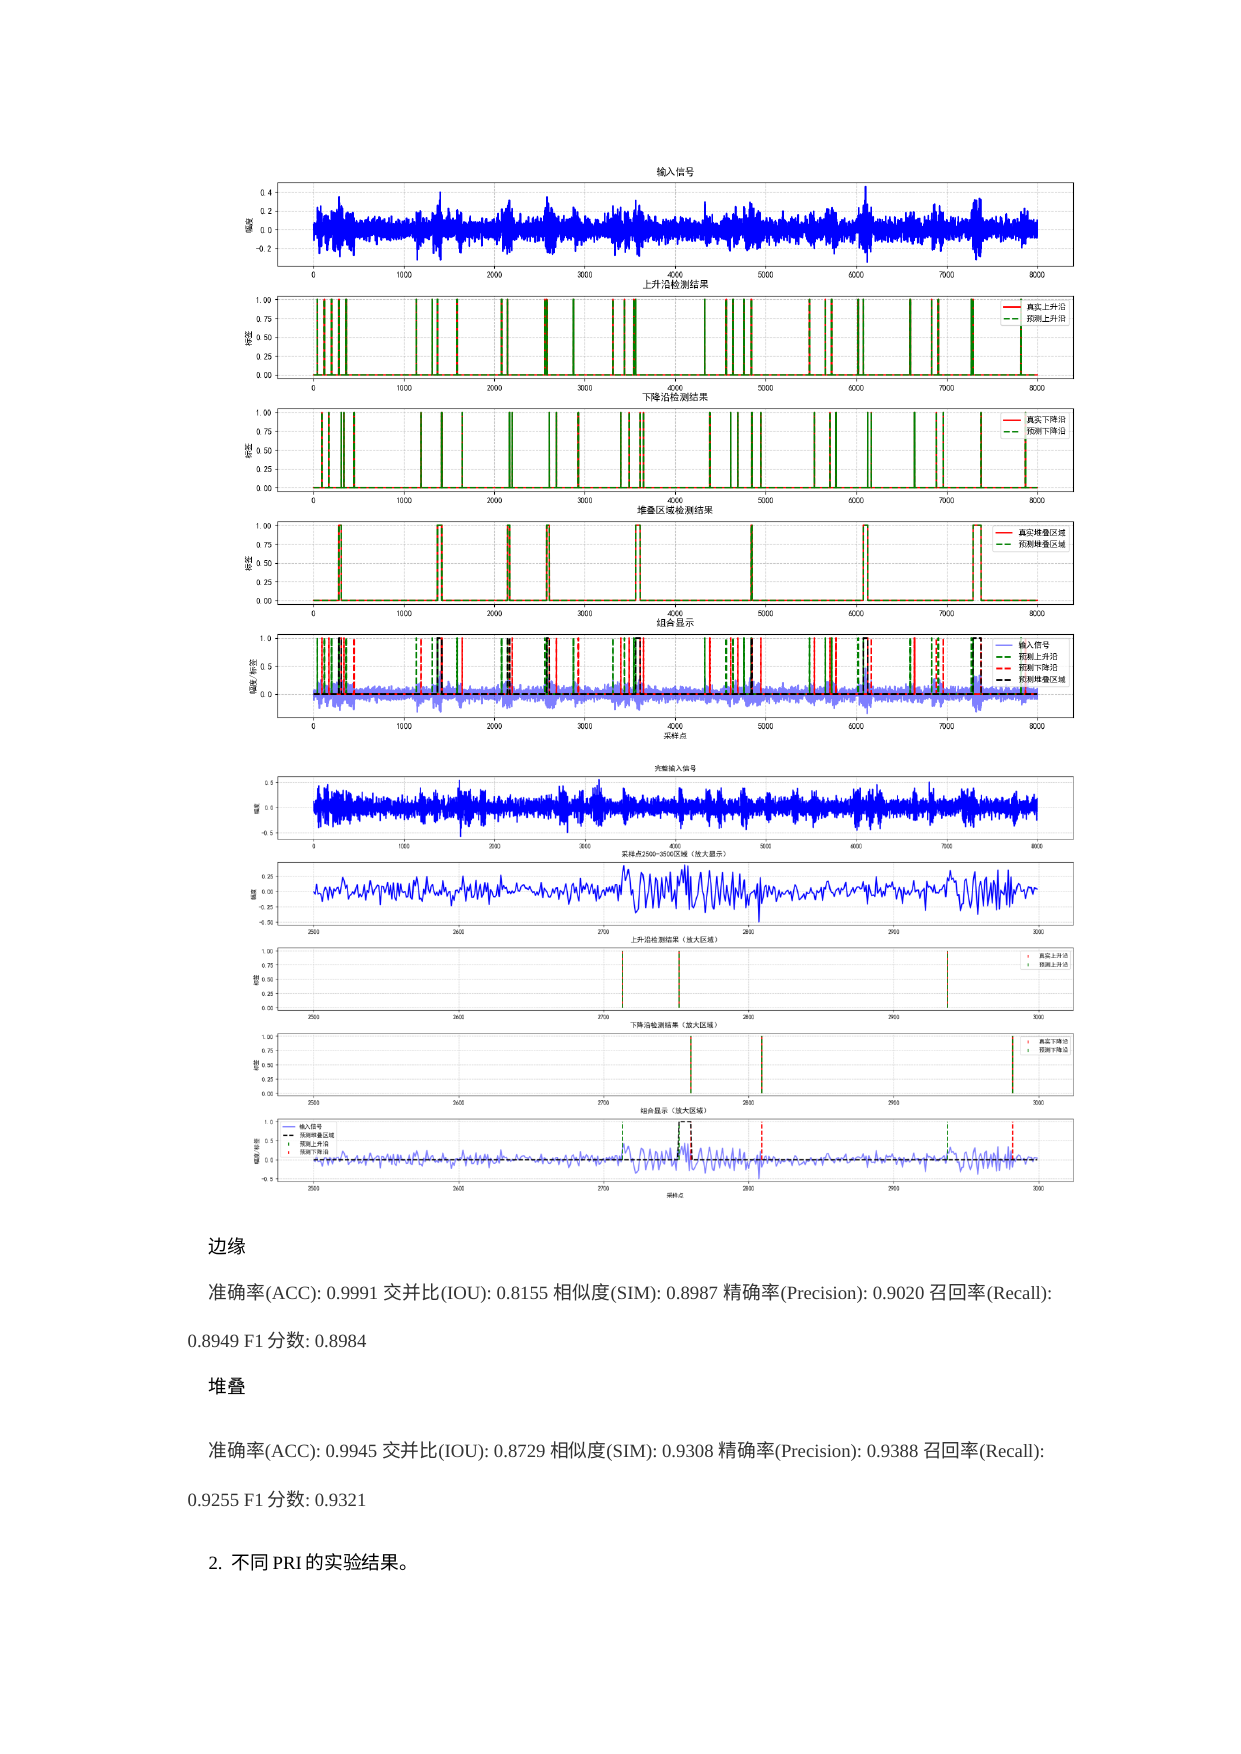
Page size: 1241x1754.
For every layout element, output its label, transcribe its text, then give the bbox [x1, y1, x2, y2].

picture [225, 760, 1089, 1201]
text 准确率(ACC): 0.9945 交并比(IOU): 0.8729 相似度(SIM): 0.9308 精确率(Precision): 0.9388 召回率(Recall): 0.9255 F1分数: 0.9321 [187, 1433, 1053, 1514]
picture [225, 162, 1089, 743]
text 准确率(ACC): 0.9991 交并比(IOU): 0.8155 相似度(SIM): 0.8987 精确率(Precision): 0.9020 召回率(Recall): 0.8949 F1分数: 0.8984 [187, 1275, 1053, 1356]
text 边缘 [187, 1229, 1053, 1261]
text 堆叠 [187, 1369, 1053, 1402]
list 不同PRI的实验结果。 [187, 1545, 1053, 1578]
